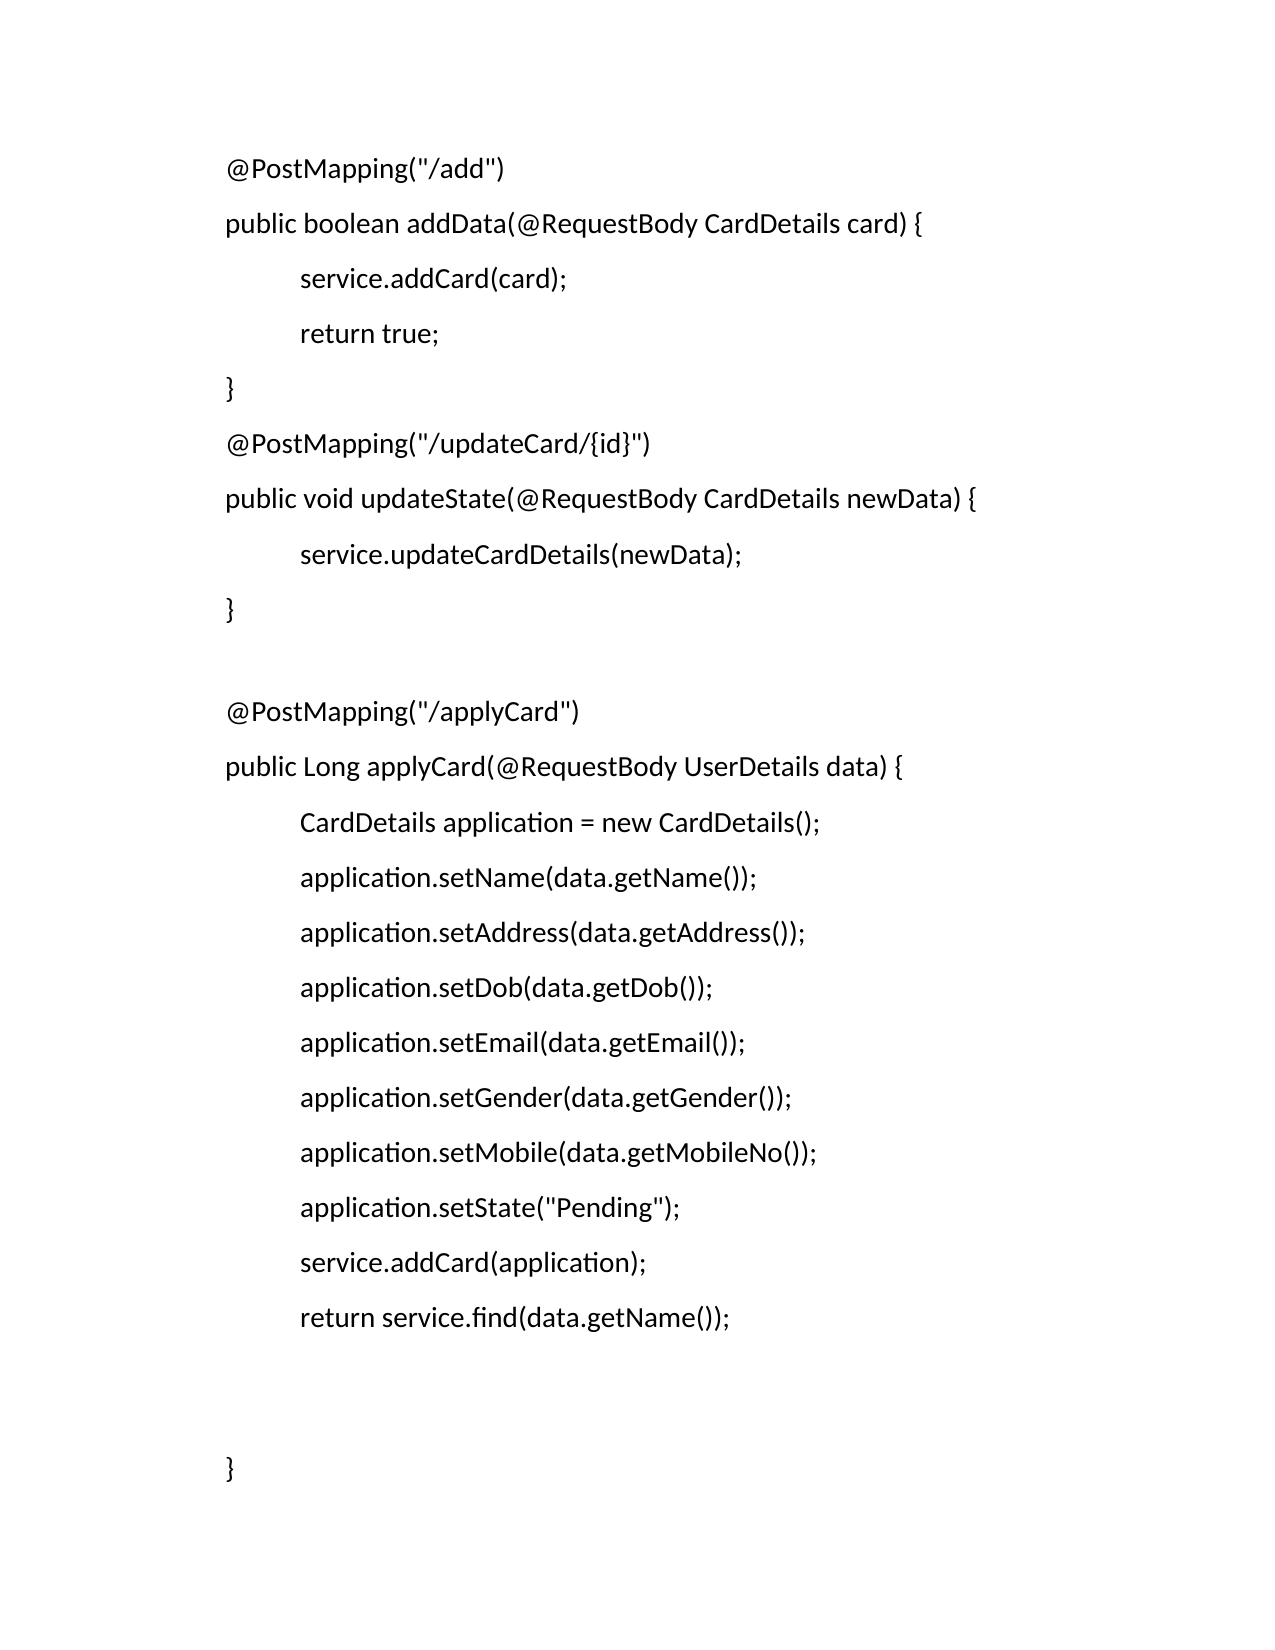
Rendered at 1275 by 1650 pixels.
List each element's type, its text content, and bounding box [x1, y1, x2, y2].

text CardDetails application = new CardDetails(); [150, 804, 1125, 839]
text application.setState("Pending"); [150, 1189, 1125, 1225]
text application.setAddress(data.getAddress()); [150, 914, 1125, 949]
text application.setName(data.getName()); [150, 859, 1125, 894]
text service.addCard(application); [150, 1244, 1125, 1280]
text service.addCard(card); [150, 260, 1125, 296]
text service.updateCardDetails(newData); [150, 536, 1125, 571]
text application.setEmail(data.getEmail()); [150, 1024, 1125, 1060]
text @PostMapping("/applyCard") [150, 693, 1125, 729]
text } [150, 370, 1125, 406]
text @PostMapping("/add") [150, 150, 1125, 186]
text public Long applyCard(@RequestBody UserDetails data) { [150, 748, 1125, 784]
text } [150, 1450, 1125, 1485]
text public boolean addData(@RequestBody CardDetails card) { [150, 205, 1125, 241]
text return true; [150, 315, 1125, 351]
text } [150, 591, 1125, 626]
text application.setDob(data.getDob()); [150, 969, 1125, 1004]
text return service.find(data.getName()); [150, 1299, 1125, 1335]
text public void updateState(@RequestBody CardDetails newData) { [150, 481, 1125, 516]
text application.setGender(data.getGender()); [150, 1079, 1125, 1115]
text @PostMapping("/updateCard/{id}") [150, 426, 1125, 461]
text application.setMobile(data.getMobileNo()); [150, 1134, 1125, 1170]
